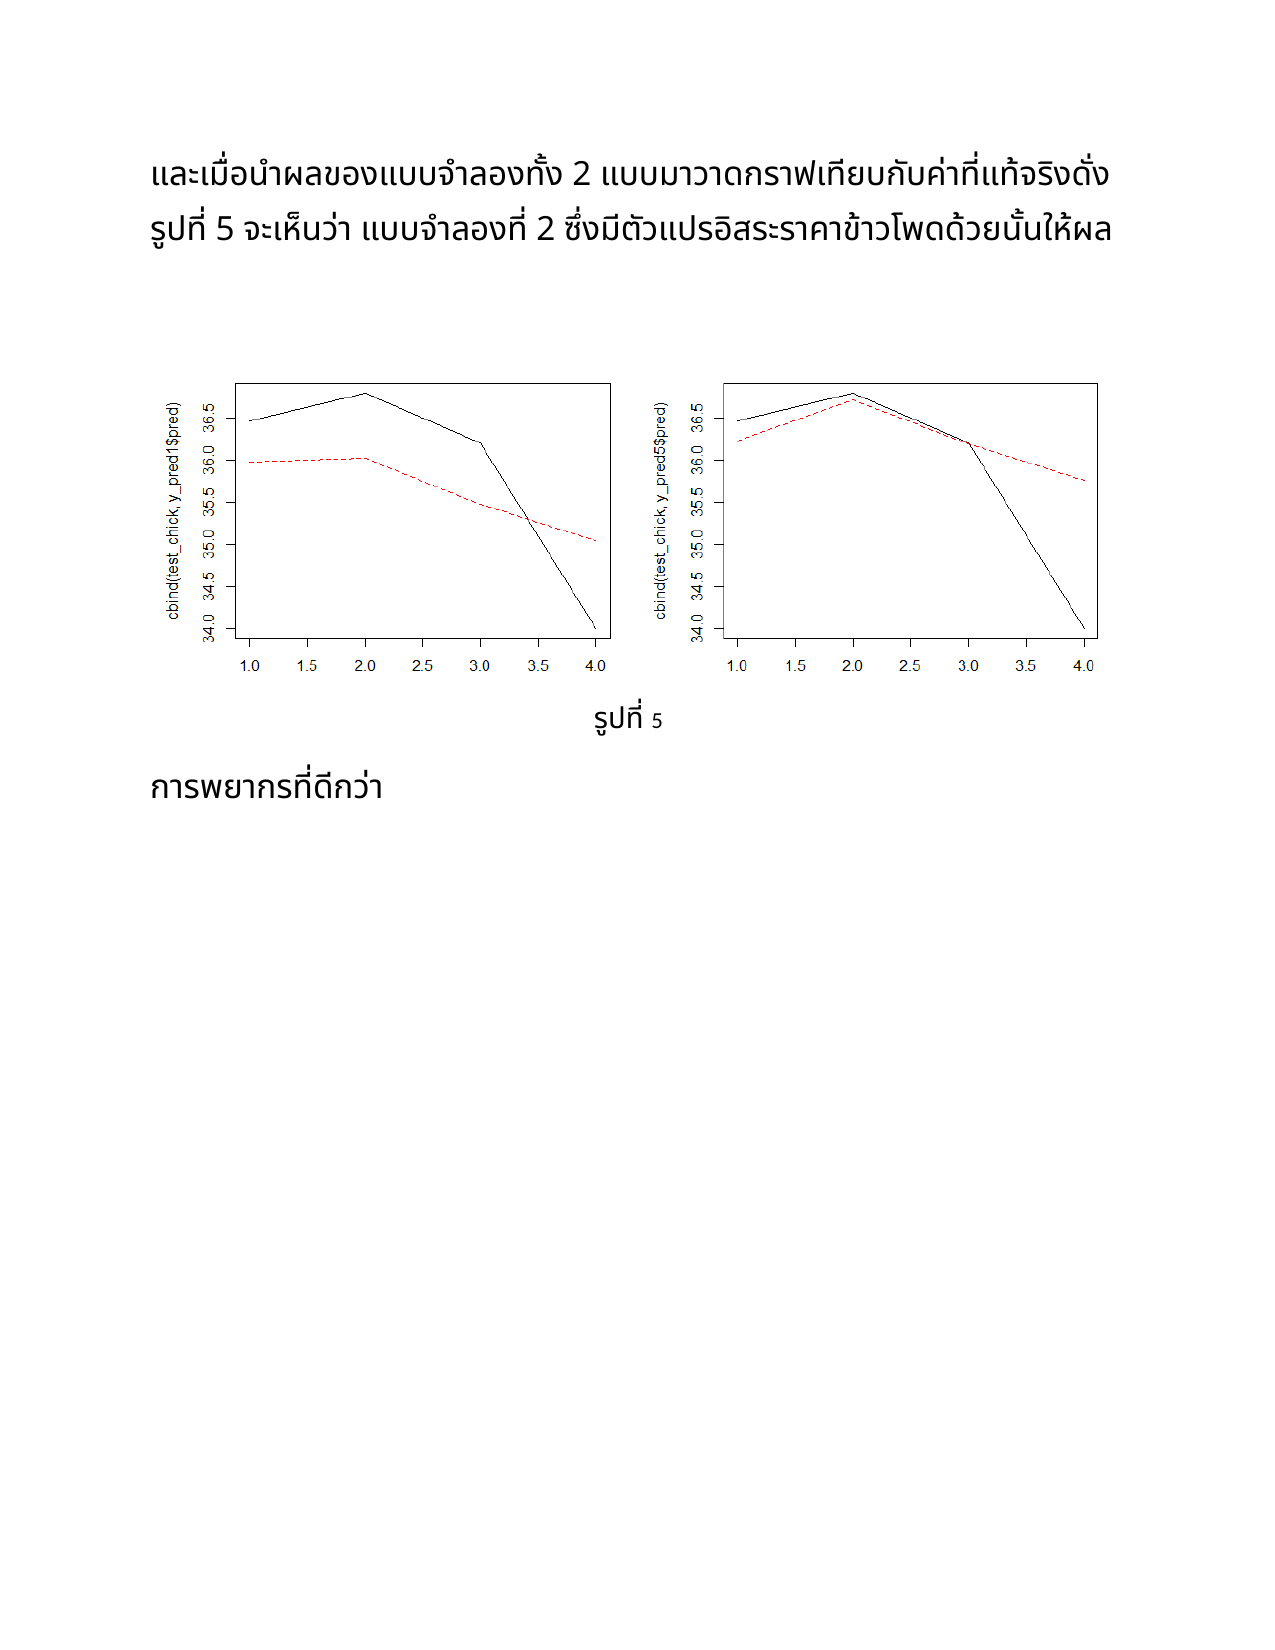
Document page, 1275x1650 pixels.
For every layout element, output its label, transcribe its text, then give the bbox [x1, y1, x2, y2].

picture [630, 714, 638, 727]
picture [160, 308, 1132, 727]
